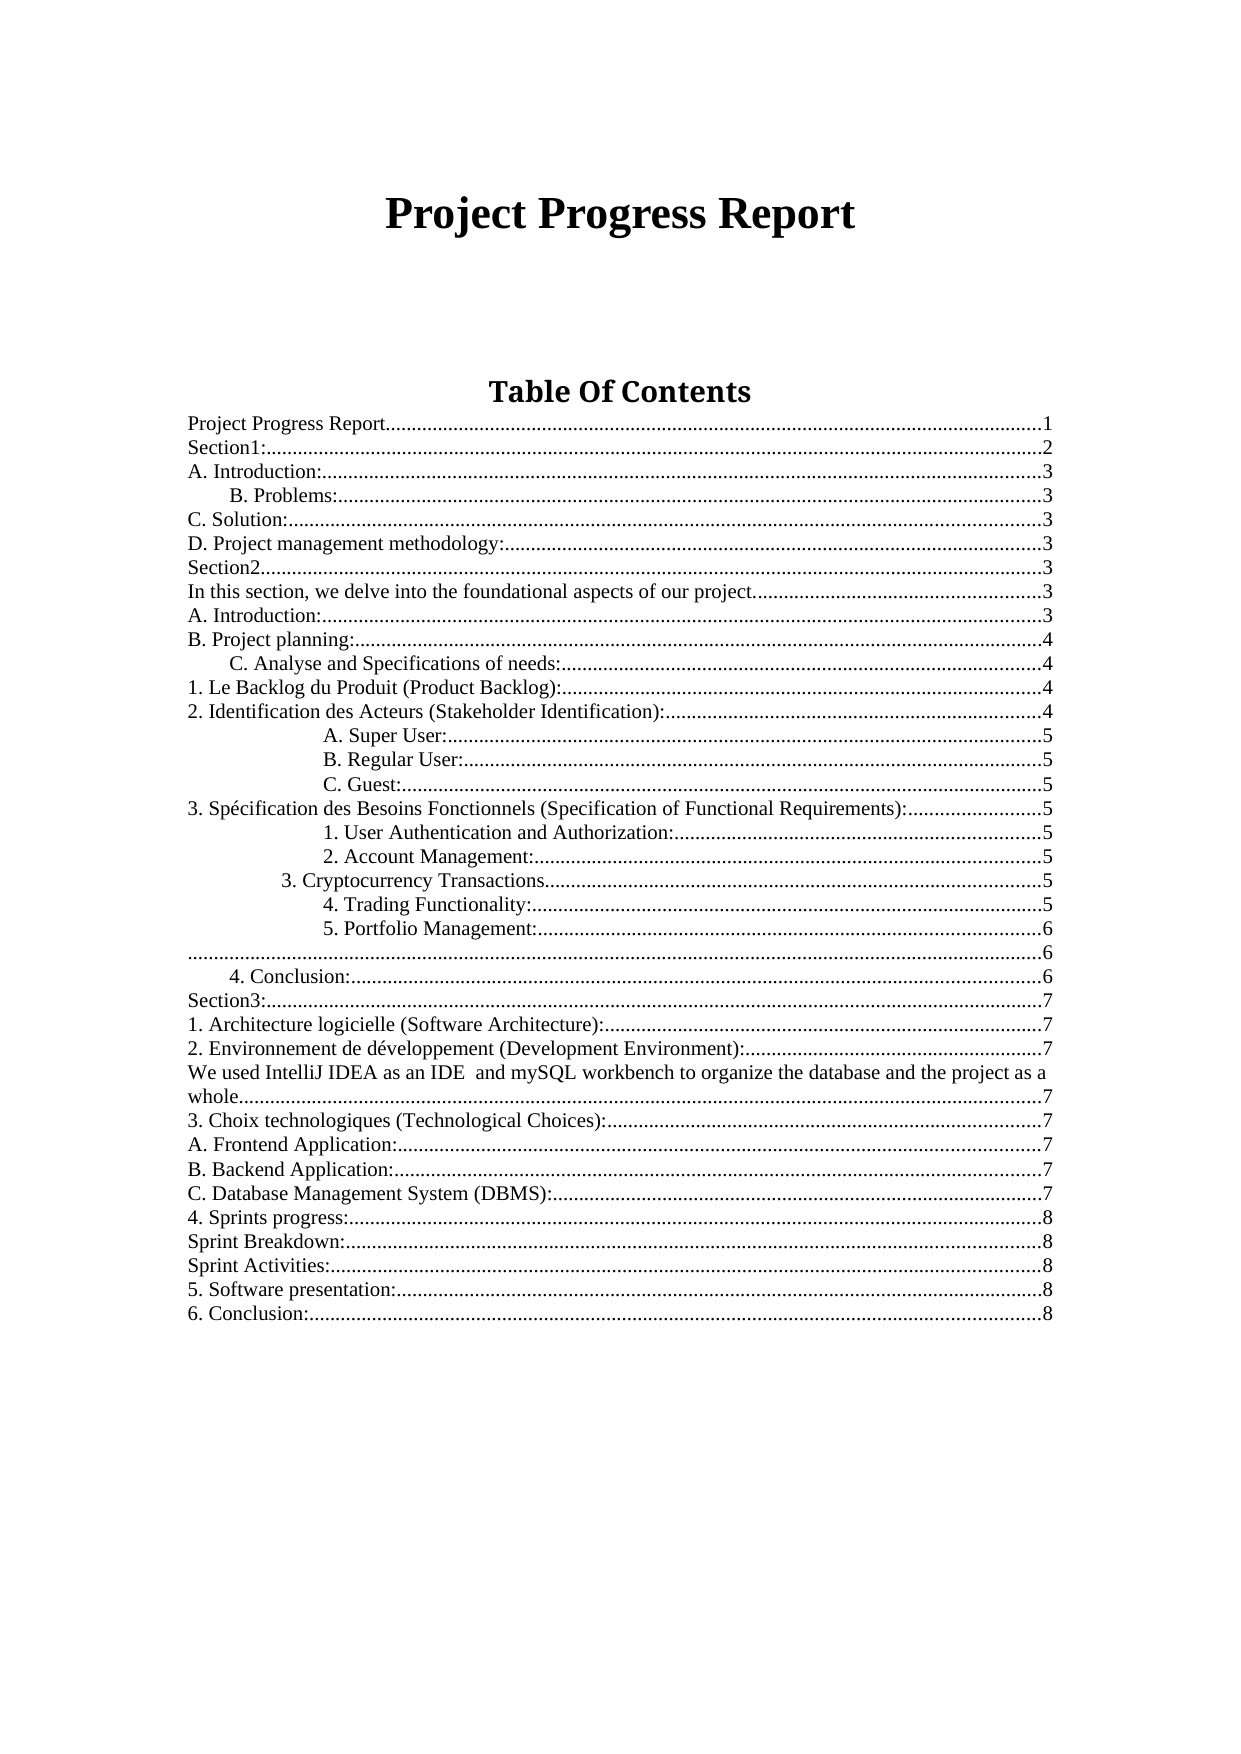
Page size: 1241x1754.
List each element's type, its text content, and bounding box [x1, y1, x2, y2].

subtitle Project Progress Report [187, 185, 1053, 238]
